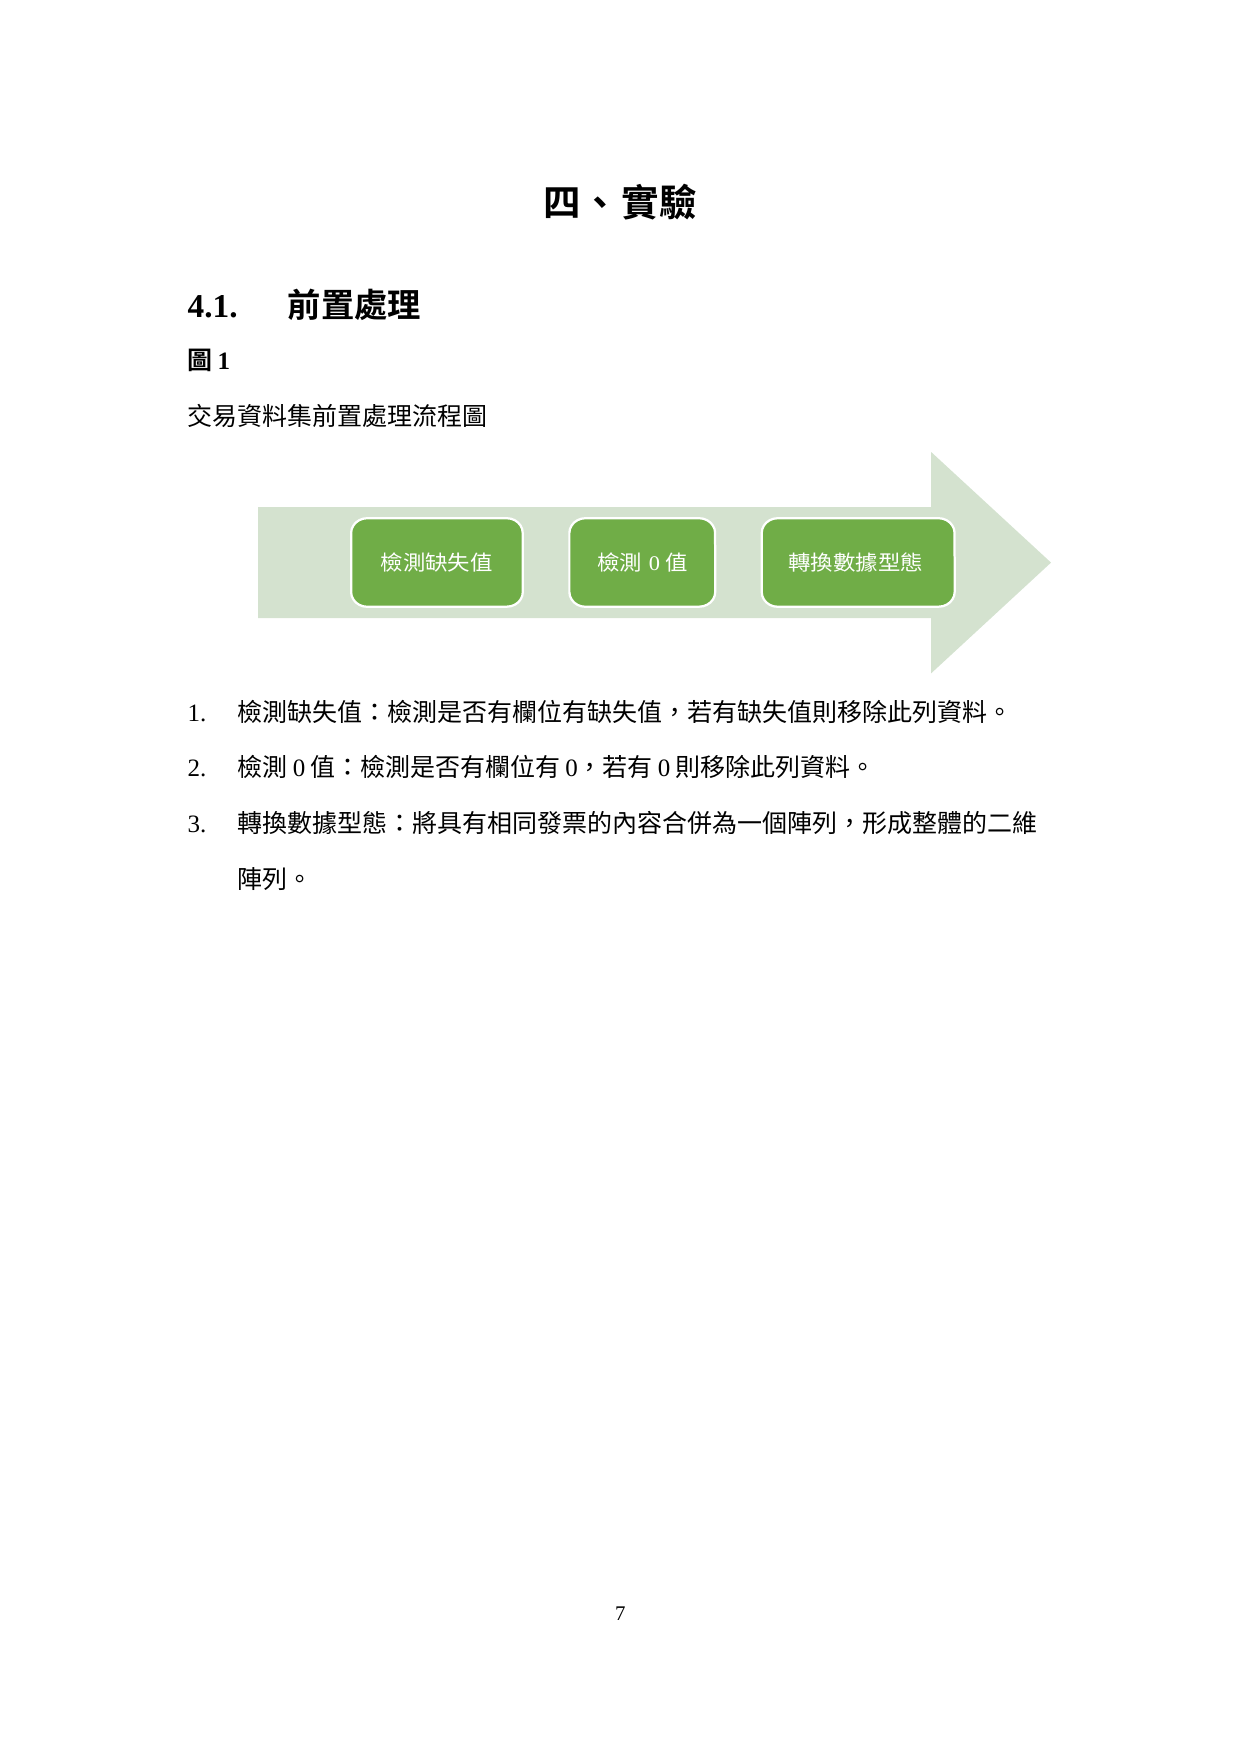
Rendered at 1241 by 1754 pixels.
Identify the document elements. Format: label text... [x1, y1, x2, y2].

list 檢測缺失值：檢測是否有欄位有缺失值，若有缺失值則移除此列資料。 [187, 692, 1053, 729]
list 檢測0值：檢測是否有欄位有0，若有0則移除此列資料。 [187, 747, 1053, 785]
text 交易資料集前置處理流程圖 [187, 396, 1053, 433]
list 轉換數據型態：將具有相同發票的內容合併為一個陣列，形成整體的二維陣列。 [187, 803, 1053, 897]
list 前置處理 [187, 265, 1053, 340]
text 圖1 [187, 340, 1053, 378]
list 實驗 [187, 163, 1053, 238]
